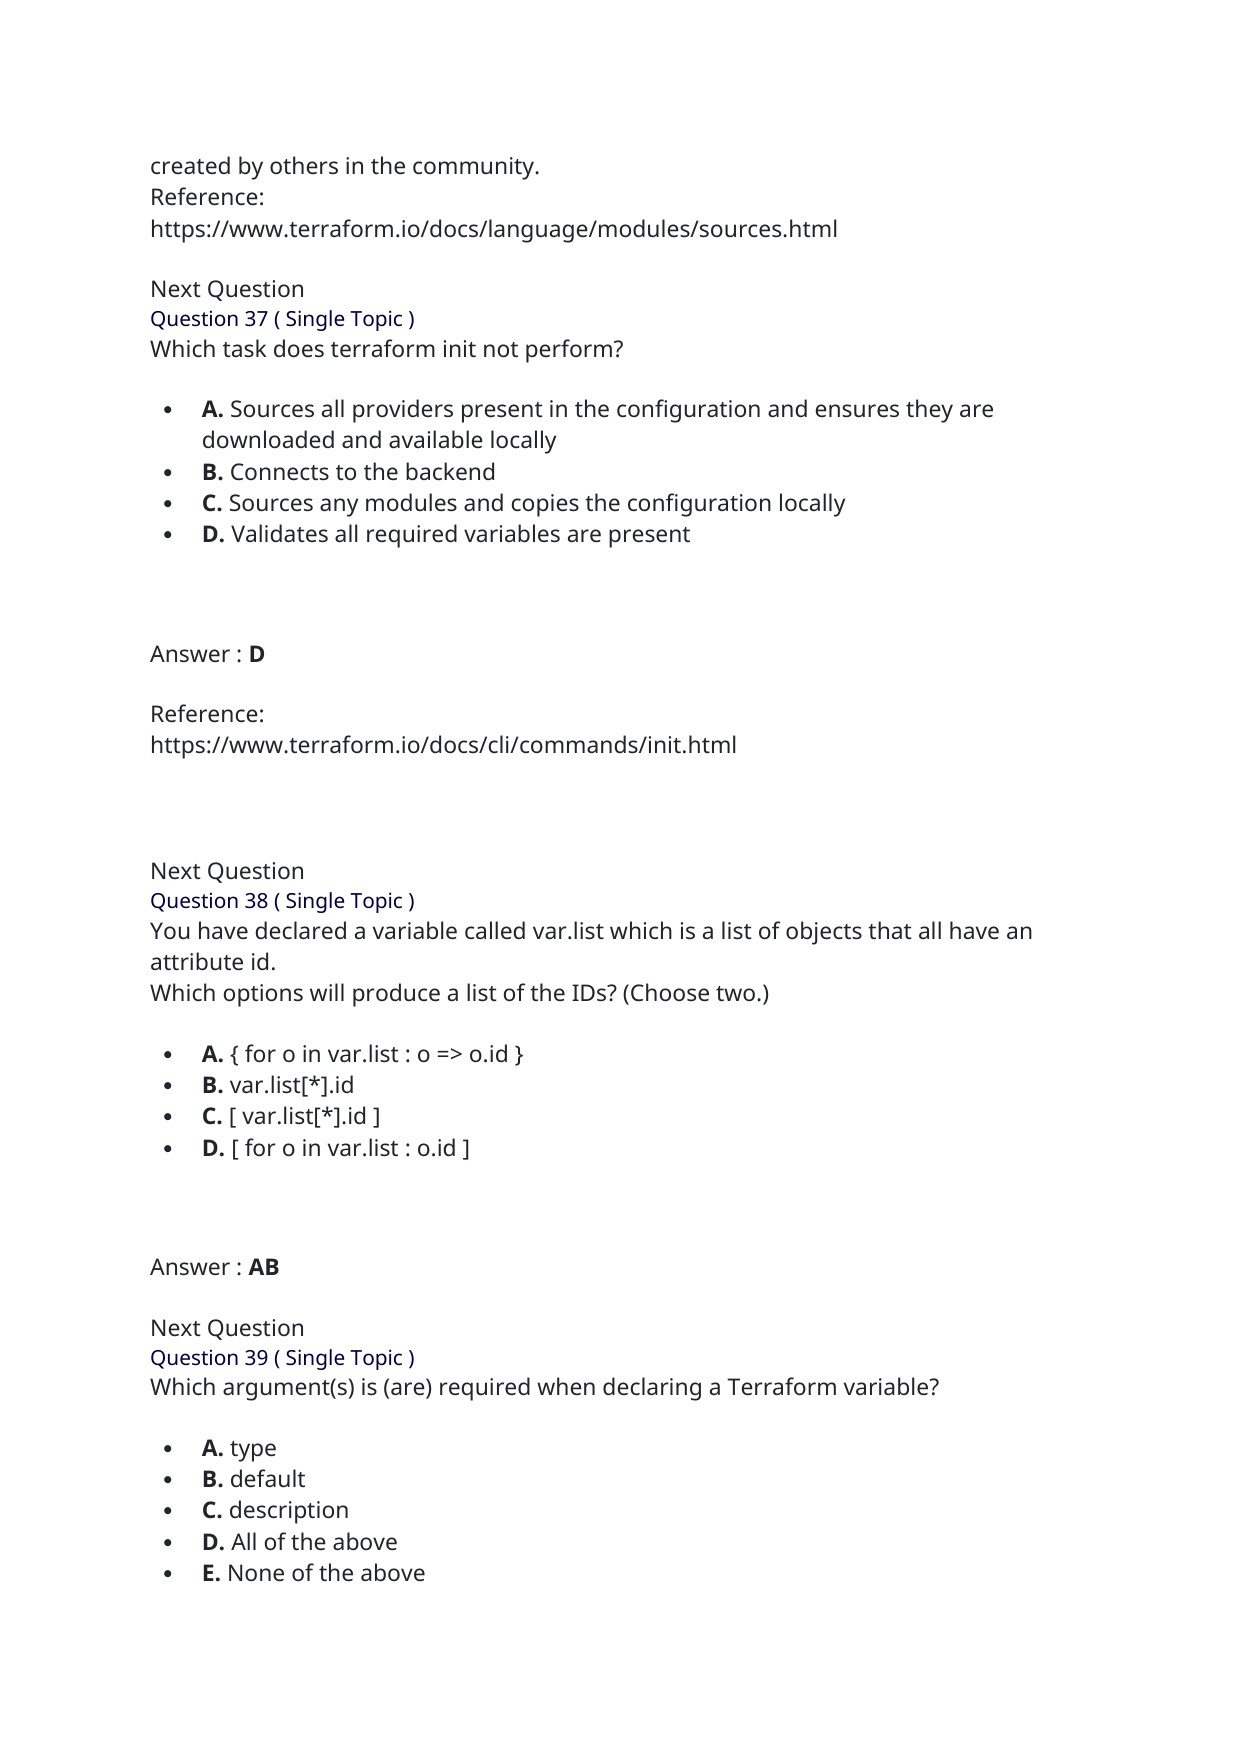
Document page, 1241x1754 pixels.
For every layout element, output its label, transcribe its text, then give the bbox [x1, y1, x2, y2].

text Next Question [150, 1312, 1090, 1343]
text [150, 150, 1090, 244]
list A. { for o in var.list : o => o.id } [164, 1038, 1090, 1069]
list A. Sources all providers present in the configuration and ensures they are downloaded and available locally [164, 393, 1090, 456]
text Answer : D [150, 638, 1090, 669]
list D. Validates all required variables are present [164, 518, 1090, 549]
text Next Question [150, 273, 1090, 304]
text Next Question [150, 855, 1090, 886]
list B. default [164, 1463, 1090, 1494]
text Which argument(s) is (are) required when declaring a Terraform variable? [150, 1371, 1090, 1403]
list E. None of the above [164, 1557, 1090, 1588]
list D. [ for o in var.list : o.id ] [164, 1132, 1090, 1163]
text You have declared a variable called var.list which is a list of objects that all have an attribute id. Which options will produce a list of the IDs? (Choose two.) [150, 915, 1090, 1009]
text Question 38 ( Single Topic ) [150, 886, 1090, 915]
list C. description [164, 1494, 1090, 1526]
text Question 39 ( Single Topic ) [150, 1343, 1090, 1371]
list C. Sources any modules and copies the configuration locally [164, 487, 1090, 518]
list B. Connects to the backend [164, 456, 1090, 487]
text Question 37 ( Single Topic ) [150, 304, 1090, 333]
text Answer : AB [150, 1251, 1090, 1282]
text Reference: https://www.terraform.io/docs/cli/commands/init.html [150, 698, 1090, 761]
list D. All of the above [164, 1526, 1090, 1557]
text Which task does terraform init not perform? [150, 333, 1090, 364]
list C. [ var.list[*].id ] [164, 1100, 1090, 1132]
list B. var.list[*].id [164, 1069, 1090, 1100]
list A. type [164, 1432, 1090, 1463]
